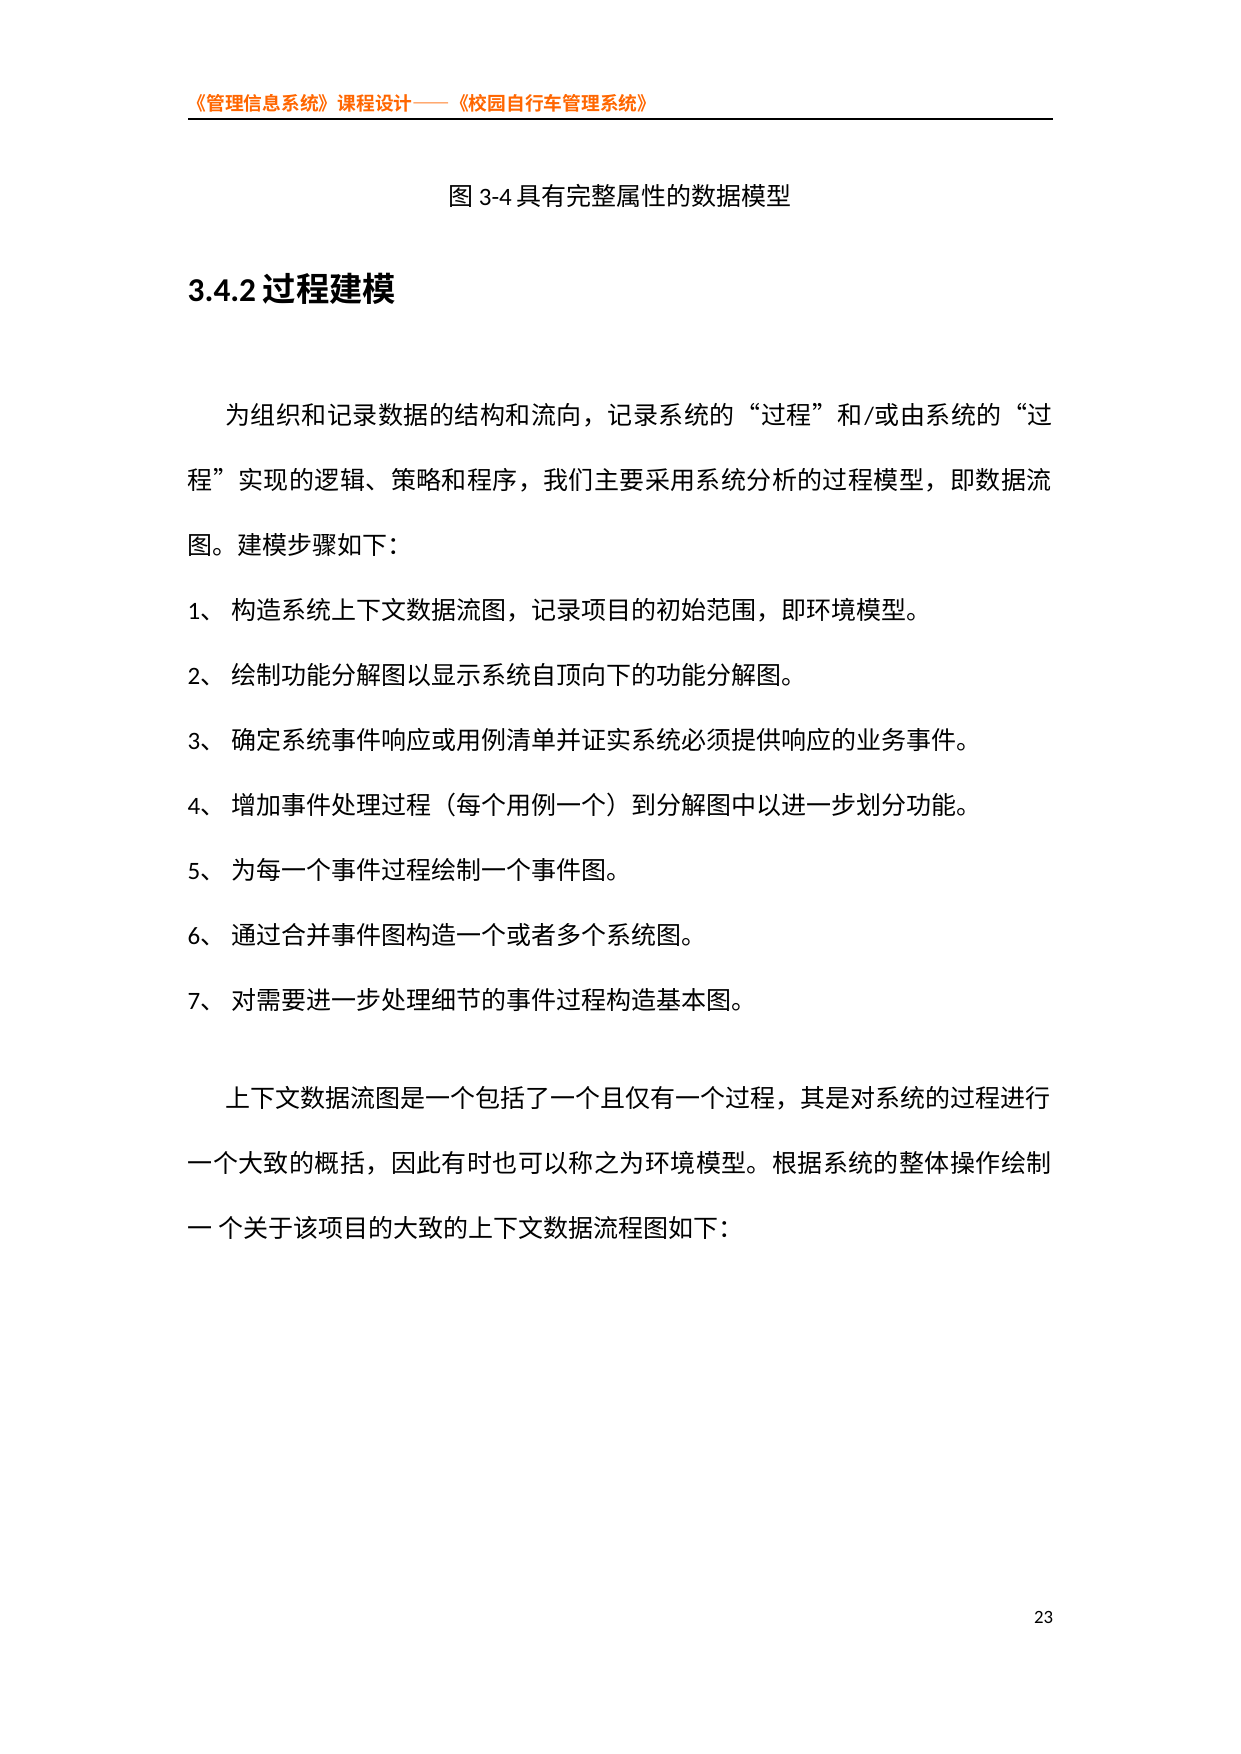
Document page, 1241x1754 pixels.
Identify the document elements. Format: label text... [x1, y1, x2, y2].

list 确定系统事件响应或用例清单并证实系统必须提供响应的业务事件。 [187, 706, 1053, 771]
list 构造系统上下文数据流图，记录项目的初始范围，即环境模型。 [187, 576, 1053, 641]
subtitle 3.4.2过程建模 [187, 254, 1053, 319]
list 对需要进一步处理细节的事件过程构造基本图。 [187, 966, 1053, 1031]
text 图3-4具有完整属性的数据模型 [187, 162, 1053, 227]
list 增加事件处理过程（每个用例一个）到分解图中以进一步划分功能。 [187, 771, 1053, 836]
text 为组织和记录数据的结构和流向，记录系统的“过程”和/或由系统的“过程”实现的逻辑、策略和程序，我们主要采用系统分析的过程模型，即数据流图。建模步骤如下： [187, 381, 1053, 576]
list 绘制功能分解图以显示系统自顶向下的功能分解图。 [187, 641, 1053, 706]
text 上下文数据流图是一个包括了一个且仅有一个过程，其是对系统的过程进行一个大致的概括，因此有时也可以称之为环境模型。根据系统的整体操作绘制一 个关于该项目的大致的上下文数据流程图如下： [187, 1064, 1053, 1259]
list 通过合并事件图构造一个或者多个系统图。 [187, 901, 1053, 966]
list 为每一个事件过程绘制一个事件图。 [187, 836, 1053, 901]
